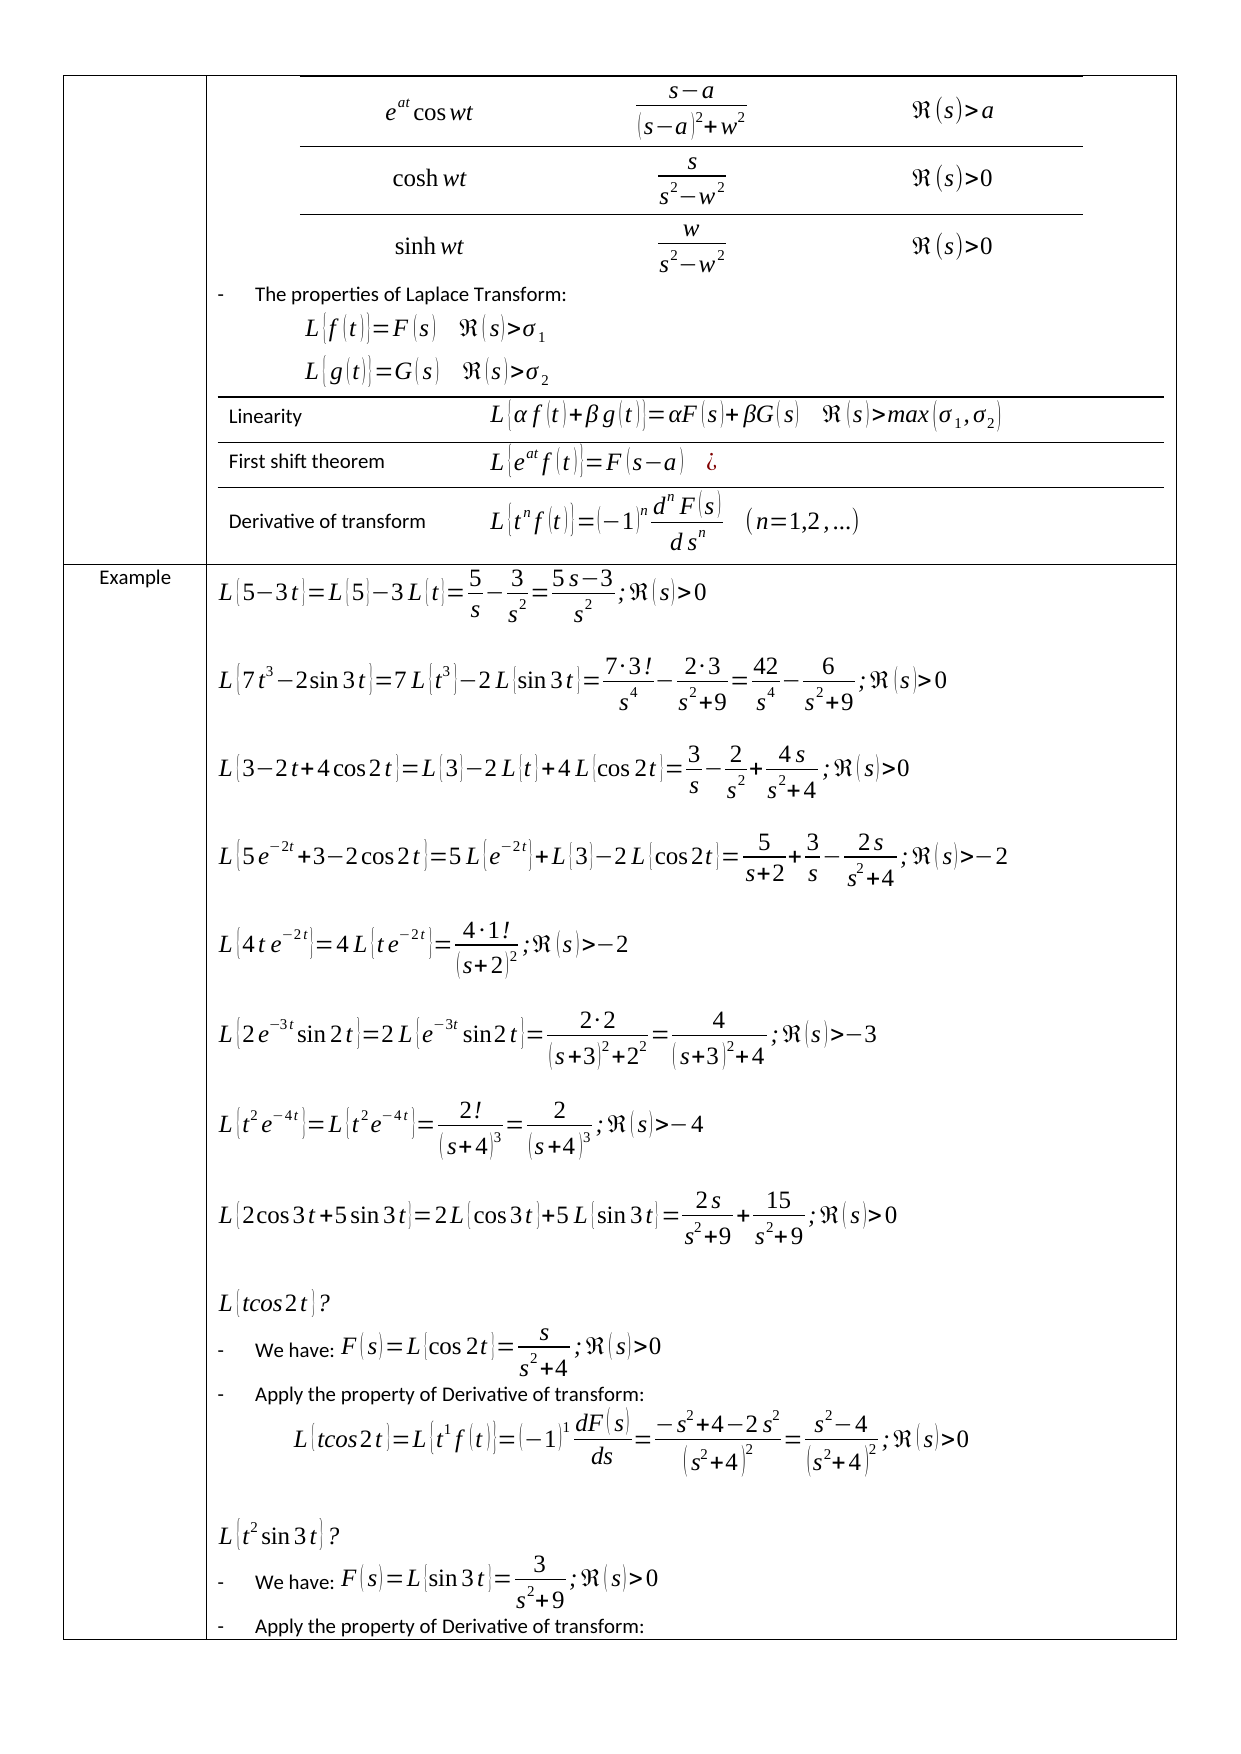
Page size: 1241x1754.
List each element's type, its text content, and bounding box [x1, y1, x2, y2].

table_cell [207, 565, 1176, 1639]
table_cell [64, 76, 206, 563]
table_cell Example [64, 565, 206, 1639]
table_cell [207, 76, 1176, 563]
